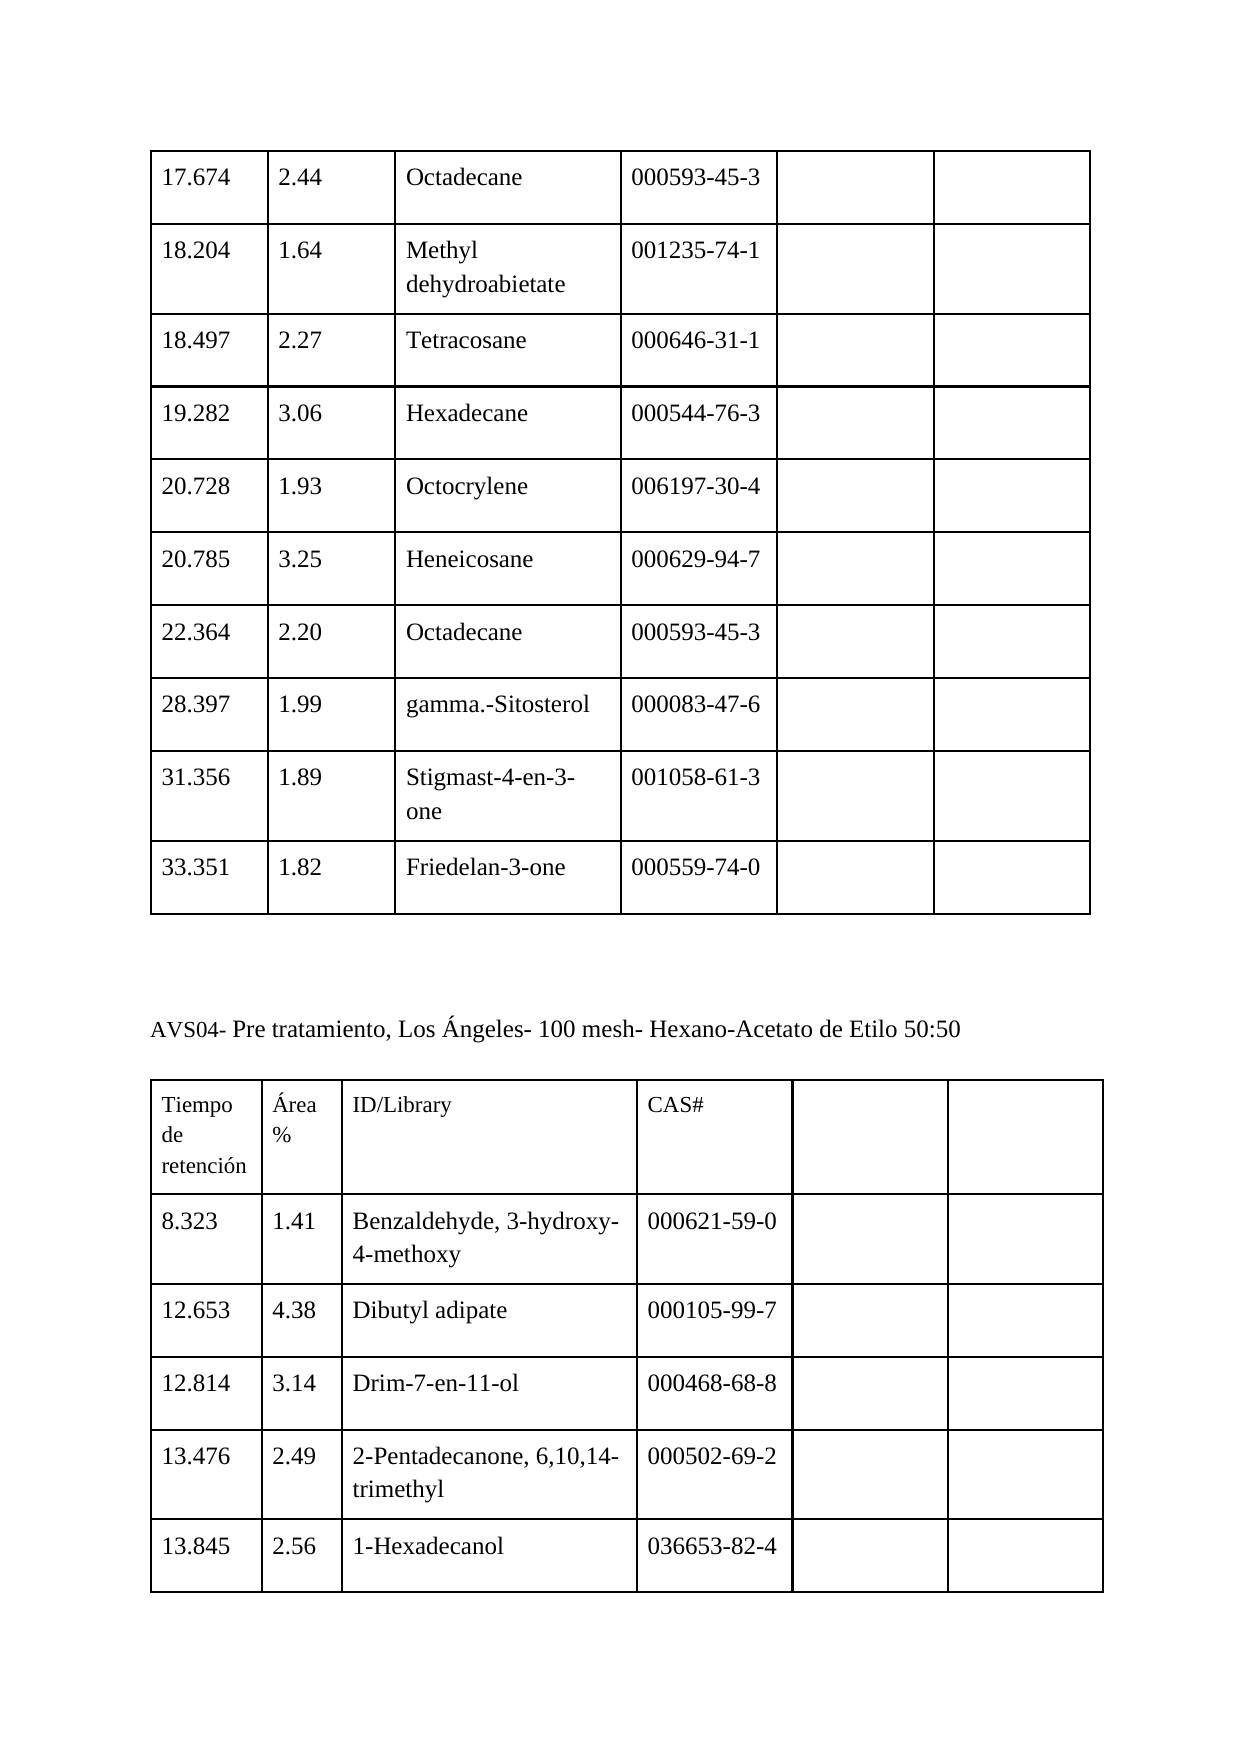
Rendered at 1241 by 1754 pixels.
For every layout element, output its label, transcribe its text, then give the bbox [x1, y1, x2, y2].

table_cell [949, 1358, 1102, 1429]
table_cell Octocrylene [396, 460, 620, 531]
table_cell Heneicosane [396, 533, 620, 604]
table_cell [935, 606, 1089, 677]
text AVS04- Pre tratamiento, Los Ángeles- 100 mesh- Hexano-Acetato de Etilo 50:50 [150, 1014, 1090, 1043]
table_cell 4.38 [263, 1285, 341, 1356]
table_cell Tetracosane [396, 315, 620, 385]
table_cell 18.497 [152, 315, 267, 385]
table_cell [778, 533, 933, 604]
table_cell 13.476 [152, 1431, 261, 1518]
table_cell [794, 1358, 947, 1429]
table_cell 2.27 [269, 315, 394, 385]
table_cell Octadecane [396, 152, 620, 223]
table_cell 12.653 [152, 1285, 261, 1356]
table_cell 2.56 [263, 1520, 341, 1591]
table_cell 001235-74-1 [622, 225, 776, 312]
table_cell [949, 1431, 1102, 1518]
table_cell [935, 842, 1089, 912]
table_cell Dibutyl adipate [343, 1285, 636, 1356]
table_cell [935, 315, 1089, 385]
table_header Tiempo de retención [152, 1081, 261, 1193]
table_cell 001058-61-3 [622, 752, 776, 839]
table_cell [778, 679, 933, 750]
table_cell 3.06 [269, 388, 394, 458]
table_cell [794, 1520, 947, 1591]
table_cell 19.282 [152, 388, 267, 458]
table_cell Methyl dehydroabietate [396, 225, 620, 312]
table_cell 000646-31-1 [622, 315, 776, 385]
table_cell 18.204 [152, 225, 267, 312]
table_cell [935, 679, 1089, 750]
table_cell 2.44 [269, 152, 394, 223]
table_cell 2.49 [263, 1431, 341, 1518]
table_cell 036653-82-4 [638, 1520, 791, 1591]
table_cell 000083-47-6 [622, 679, 776, 750]
table_cell 000593-45-3 [622, 152, 776, 223]
table_cell 006197-30-4 [622, 460, 776, 531]
table_cell gamma.-Sitosterol [396, 679, 620, 750]
table_cell 1.93 [269, 460, 394, 531]
table_cell [778, 752, 933, 839]
table_cell 1.82 [269, 842, 394, 912]
table_cell 22.364 [152, 606, 267, 677]
table_cell 000544-76-3 [622, 388, 776, 458]
table_cell [778, 152, 933, 223]
table_header Área% [263, 1081, 341, 1193]
table_cell [935, 460, 1089, 531]
table_cell [778, 225, 933, 312]
table_cell [949, 1520, 1102, 1591]
table_cell 20.785 [152, 533, 267, 604]
table_cell 20.728 [152, 460, 267, 531]
table_cell 8.323 [152, 1195, 261, 1283]
table_header [949, 1081, 1102, 1193]
table_cell 31.356 [152, 752, 267, 839]
table_header [794, 1081, 947, 1193]
table_cell 000621-59-0 [638, 1195, 791, 1283]
table_cell 2-Pentadecanone, 6,10,14-trimethyl [343, 1431, 636, 1518]
table_cell [935, 388, 1089, 458]
table_cell 000629-94-7 [622, 533, 776, 604]
table_cell 1.41 [263, 1195, 341, 1283]
table_cell 1.64 [269, 225, 394, 312]
table_cell 12.814 [152, 1358, 261, 1429]
table_cell 28.397 [152, 679, 267, 750]
table_cell [935, 533, 1089, 604]
table_cell 2.20 [269, 606, 394, 677]
table_cell [935, 152, 1089, 223]
table_cell 1.99 [269, 679, 394, 750]
table_cell [935, 752, 1089, 839]
table_cell 000559-74-0 [622, 842, 776, 912]
table_cell [778, 460, 933, 531]
table_cell Hexadecane [396, 388, 620, 458]
table_cell [935, 225, 1089, 312]
table_cell 33.351 [152, 842, 267, 912]
table_cell 1.89 [269, 752, 394, 839]
table_header ID/Library [343, 1081, 636, 1193]
table_cell 3.25 [269, 533, 394, 604]
table_cell [794, 1431, 947, 1518]
table_cell Friedelan-3-one [396, 842, 620, 912]
table_cell [794, 1285, 947, 1356]
table_cell 000105-99-7 [638, 1285, 791, 1356]
table_cell 1-Hexadecanol [343, 1520, 636, 1591]
table_cell [949, 1285, 1102, 1356]
table_cell [794, 1195, 947, 1283]
table_cell Octadecane [396, 606, 620, 677]
table_cell Benzaldehyde, 3-hydroxy-4-methoxy [343, 1195, 636, 1283]
table_cell 000593-45-3 [622, 606, 776, 677]
table_cell 3.14 [263, 1358, 341, 1429]
table_header CAS# [638, 1081, 791, 1193]
table_cell 000468-68-8 [638, 1358, 791, 1429]
table_cell 17.674 [152, 152, 267, 223]
table_cell 000502-69-2 [638, 1431, 791, 1518]
table_cell Stigmast-4-en-3-one [396, 752, 620, 839]
table_cell Drim-7-en-11-ol [343, 1358, 636, 1429]
table_cell [949, 1195, 1102, 1283]
table_cell [778, 606, 933, 677]
table_cell [778, 315, 933, 385]
table_cell [778, 842, 933, 912]
table_cell [778, 388, 933, 458]
table_cell 13.845 [152, 1520, 261, 1591]
